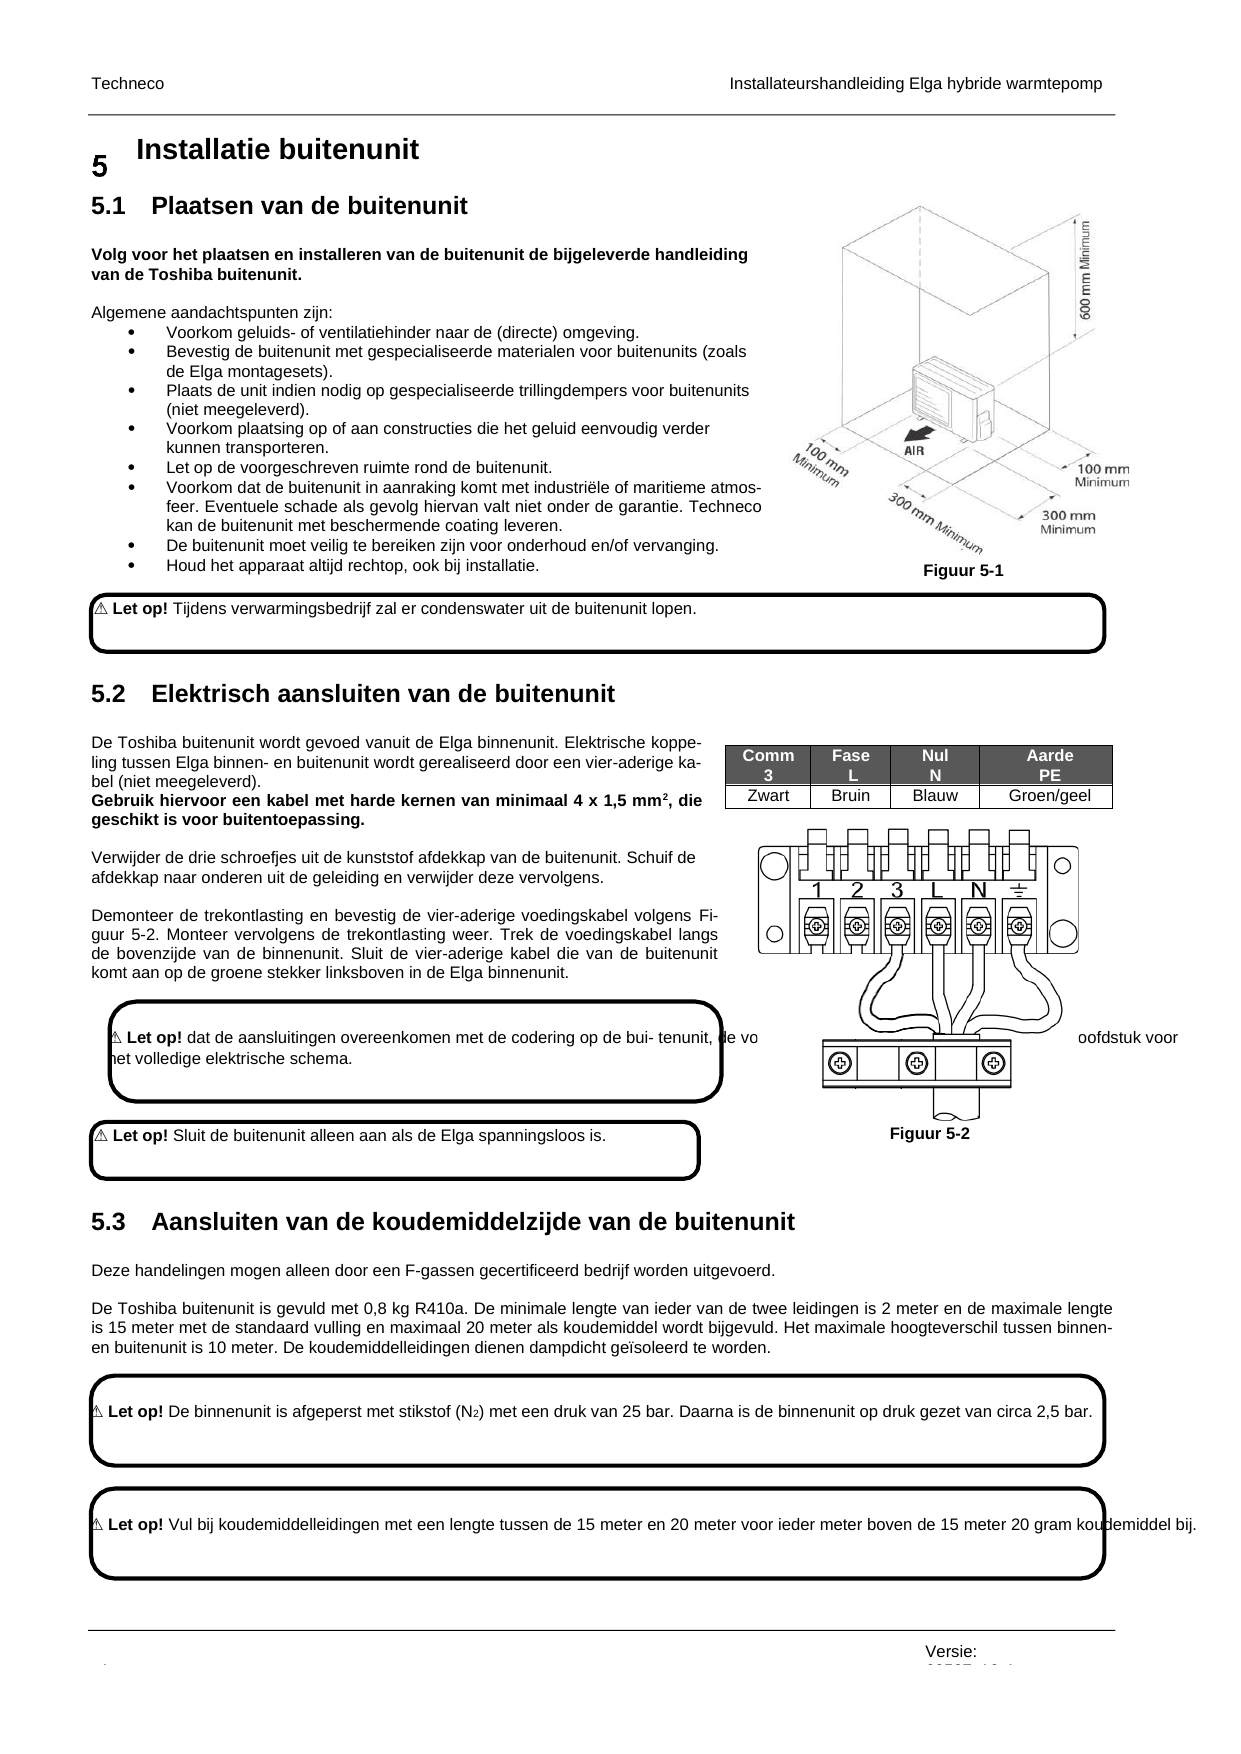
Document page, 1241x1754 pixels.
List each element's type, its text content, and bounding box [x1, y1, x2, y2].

list De buitenunit moet veilig te bereiken zijn voor onderhoud en/of vervanging. [128, 535, 763, 556]
text Algemene aandachtspunten zijn: [91, 303, 763, 322]
picture [788, 200, 1130, 556]
picture [757, 828, 1079, 1121]
subtitle Volg voor het plaatsen en installeren van de buitenunit de bijgeleverde handleiding van de Toshiba buitenunit. [91, 245, 763, 283]
text De Toshiba buitenunit is gevuld met 0,8 kg R410a. De minimale lengte van ieder van de twee leidingen is 2 meter en de maximale lengte is 15 meter met de standaard vulling en maximaal 20 meter als koudemiddel wordt bijgevuld. Het maximale hoogteverschil tussen binnen- en buitenunit is 10 meter. De koudemiddelleidingen dienen dampdicht geïsoleerd te worden. [91, 1299, 1113, 1357]
subtitle Plaatsen van de buitenunit [91, 191, 763, 220]
text Verwijder de drie schroefjes uit de kunststof afdekkap van de buitenunit. Schuif de afdekkap naar onderen uit de geleiding en verwijder deze vervolgens. [91, 848, 757, 887]
subtitle Figuur 5-1 [921, 556, 1006, 580]
list Bevestig de buitenunit met gespecialiseerde materialen voor buitenunits (zoals de Elga montagesets). [128, 342, 763, 381]
subtitle Elektrisch aansluiten van de buitenunit [91, 679, 763, 708]
subtitle Aansluiten van de koudemiddelzijde van de buitenunit [91, 1207, 1219, 1235]
subtitle Installatie buitenunit [136, 132, 763, 166]
picture [92, 155, 107, 177]
list Voorkom plaatsing op of aan constructies die het geluid eenvoudig verder kunnen transporteren. [128, 419, 763, 457]
list Voorkom dat de buitenunit in aanraking komt met industriële of maritieme atmos- feer. Eventuele schade als gevolg hiervan valt niet onder de garantie. Techneco kan de buitenunit met beschermende coating leveren. [128, 478, 763, 535]
list Houd het apparaat altijd rechtop, ook bij installatie. [128, 556, 763, 576]
list Plaats de unit indien nodig op gespecialiseerde trillingdempers voor buitenunits (niet meegeleverd). [128, 381, 763, 419]
text Figuur 5-2 [50, 1124, 970, 1143]
list Let op de voorgeschreven ruimte rond de buitenunit. [128, 457, 763, 478]
subtitle Gebruik hiervoor een kabel met harde kernen van minimaal 4 x 1,5 mm2, die geschikt is voor buitentoepassing. [91, 791, 702, 829]
text Demonteer de trekontlasting en bevestig de vier-aderige voedingskabel volgens Fi- guur 5-2. Monteer vervolgens de trekontlasting weer. Trek de voedingskabel langs de bovenzijde van de binnenunit. Sluit de vier-aderige kabel die van de buitenunit komt aan op de groene stekker linksboven in de Elga binnenunit. [91, 906, 718, 982]
list Voorkom geluids- of ventilatiehinder naar de (directe) omgeving. [128, 322, 763, 342]
text Deze handelingen mogen alleen door een F-gassen gecertificeerd bedrijf worden uitgevoerd. [91, 1261, 1219, 1280]
text De Toshiba buitenunit wordt gevoed vanuit de Elga binnenunit. Elektrische koppe- ling tussen Elga binnen- en buitenunit wordt gerealiseerd door een vier-aderige ka- bel (niet meegeleverd). [91, 733, 702, 791]
